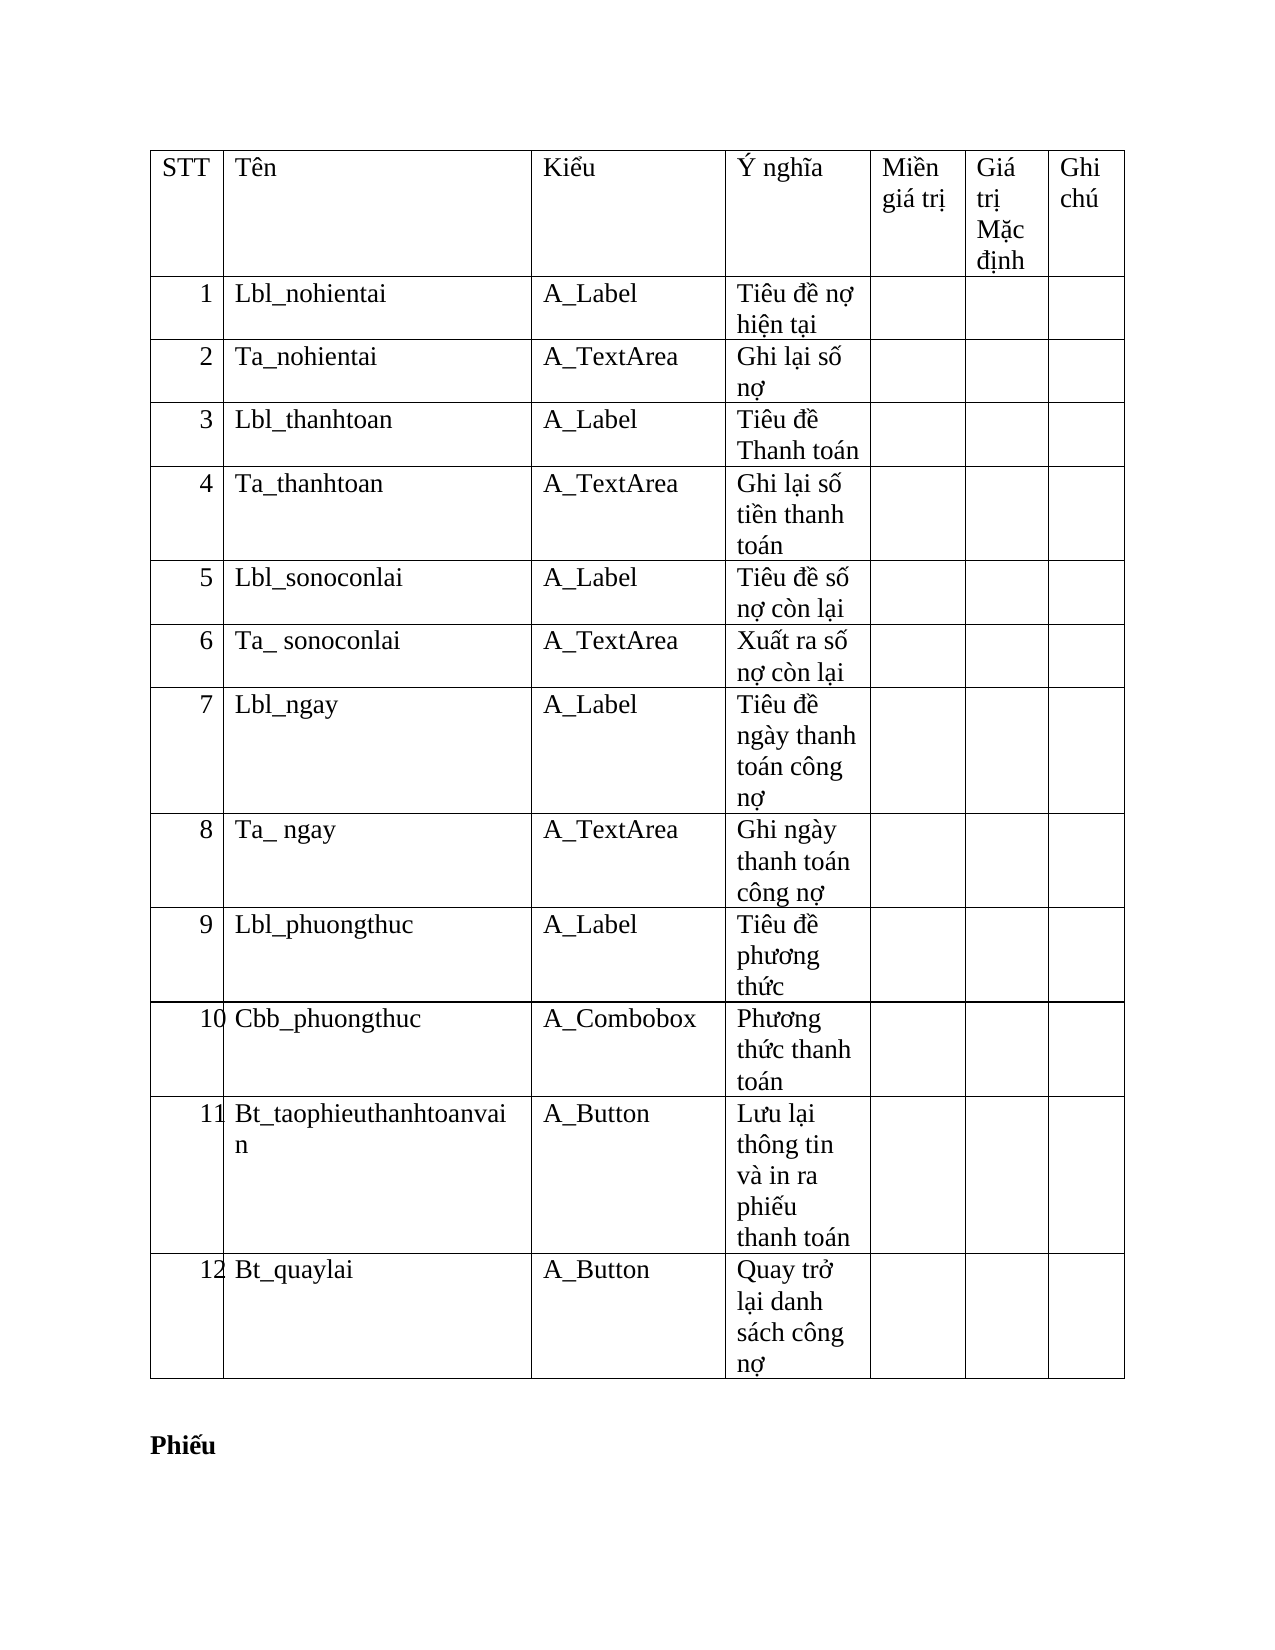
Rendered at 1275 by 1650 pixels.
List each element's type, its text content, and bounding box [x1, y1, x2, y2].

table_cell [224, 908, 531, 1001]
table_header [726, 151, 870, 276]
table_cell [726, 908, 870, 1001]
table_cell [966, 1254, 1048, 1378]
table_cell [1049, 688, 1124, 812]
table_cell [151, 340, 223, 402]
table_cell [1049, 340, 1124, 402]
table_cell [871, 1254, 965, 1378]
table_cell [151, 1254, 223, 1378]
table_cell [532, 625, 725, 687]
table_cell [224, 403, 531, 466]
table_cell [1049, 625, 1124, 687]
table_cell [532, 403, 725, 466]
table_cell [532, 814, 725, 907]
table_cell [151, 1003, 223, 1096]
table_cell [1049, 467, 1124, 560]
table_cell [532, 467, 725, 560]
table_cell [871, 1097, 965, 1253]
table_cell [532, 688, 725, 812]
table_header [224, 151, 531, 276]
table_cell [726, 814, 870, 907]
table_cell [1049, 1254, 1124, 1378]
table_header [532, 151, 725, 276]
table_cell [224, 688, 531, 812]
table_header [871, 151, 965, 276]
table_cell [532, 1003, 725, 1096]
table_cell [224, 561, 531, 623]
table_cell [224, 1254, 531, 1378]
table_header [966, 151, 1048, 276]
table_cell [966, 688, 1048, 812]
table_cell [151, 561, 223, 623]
text Phiếu [150, 1429, 1125, 1461]
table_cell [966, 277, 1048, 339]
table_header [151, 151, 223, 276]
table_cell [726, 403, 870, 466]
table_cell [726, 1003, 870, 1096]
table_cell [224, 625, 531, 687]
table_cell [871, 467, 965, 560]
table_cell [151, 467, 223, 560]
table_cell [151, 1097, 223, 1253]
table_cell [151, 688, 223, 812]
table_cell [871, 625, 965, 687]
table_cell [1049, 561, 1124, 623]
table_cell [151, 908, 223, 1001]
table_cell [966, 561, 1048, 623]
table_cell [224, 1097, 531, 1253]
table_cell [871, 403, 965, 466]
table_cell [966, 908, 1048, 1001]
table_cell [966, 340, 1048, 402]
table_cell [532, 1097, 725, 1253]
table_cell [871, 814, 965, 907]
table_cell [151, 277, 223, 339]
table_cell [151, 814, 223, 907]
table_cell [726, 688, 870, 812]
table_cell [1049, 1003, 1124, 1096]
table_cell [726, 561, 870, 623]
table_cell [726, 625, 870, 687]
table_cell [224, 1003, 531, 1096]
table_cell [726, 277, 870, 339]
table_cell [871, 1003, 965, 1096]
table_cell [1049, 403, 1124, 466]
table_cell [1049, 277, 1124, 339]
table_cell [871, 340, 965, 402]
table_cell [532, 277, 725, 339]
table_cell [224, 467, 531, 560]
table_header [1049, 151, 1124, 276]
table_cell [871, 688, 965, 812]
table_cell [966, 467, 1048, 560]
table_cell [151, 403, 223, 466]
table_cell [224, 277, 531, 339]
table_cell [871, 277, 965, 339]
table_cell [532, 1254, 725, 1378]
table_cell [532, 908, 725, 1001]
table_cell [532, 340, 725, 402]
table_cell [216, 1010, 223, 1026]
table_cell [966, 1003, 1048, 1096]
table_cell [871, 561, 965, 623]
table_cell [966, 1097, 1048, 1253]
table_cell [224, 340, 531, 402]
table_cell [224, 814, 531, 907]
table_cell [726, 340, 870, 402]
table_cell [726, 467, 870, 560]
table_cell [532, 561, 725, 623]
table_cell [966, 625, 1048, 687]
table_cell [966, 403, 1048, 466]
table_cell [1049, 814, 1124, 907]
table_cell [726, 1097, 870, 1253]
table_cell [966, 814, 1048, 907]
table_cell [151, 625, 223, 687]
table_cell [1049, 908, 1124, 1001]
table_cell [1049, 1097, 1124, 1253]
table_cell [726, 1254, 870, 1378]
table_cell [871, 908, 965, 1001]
